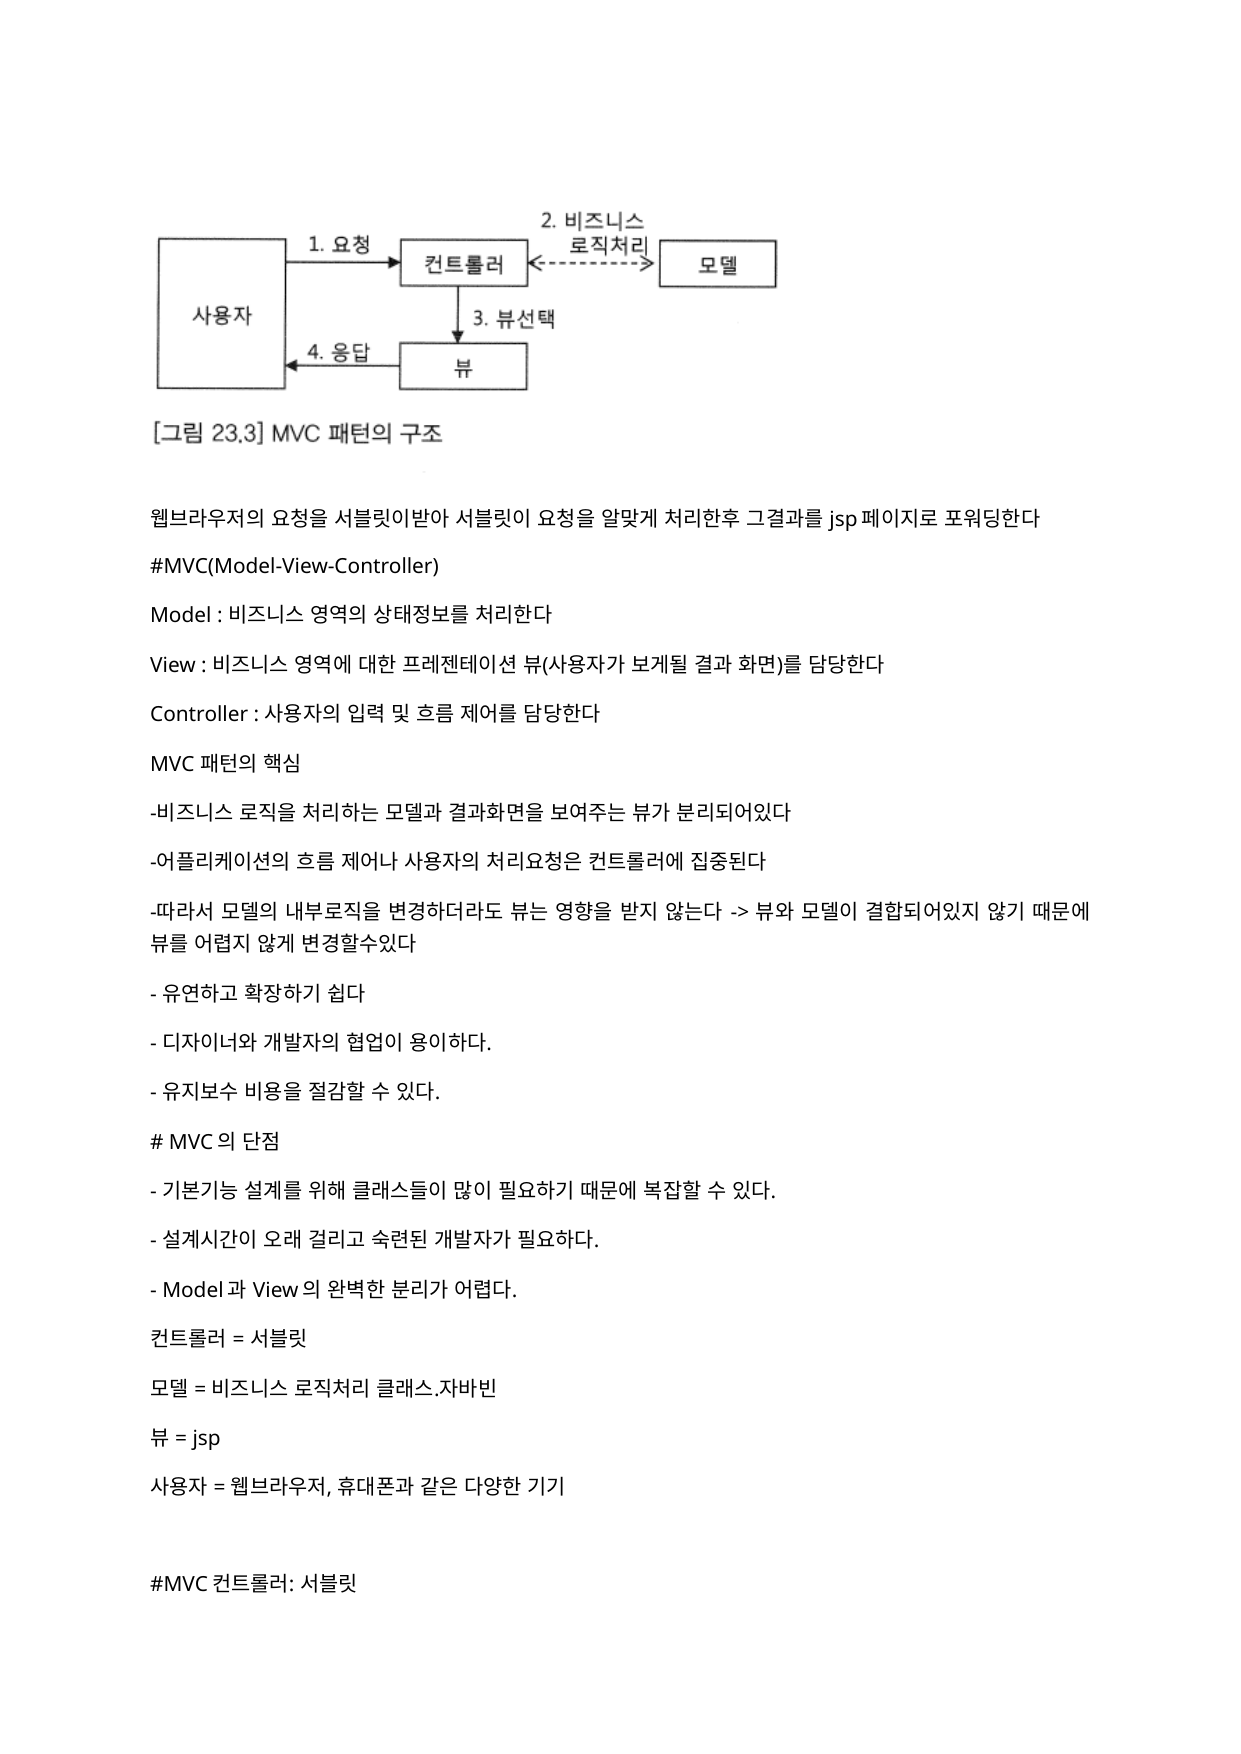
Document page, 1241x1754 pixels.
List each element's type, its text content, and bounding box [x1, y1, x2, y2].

text - 유지보수 비용을 절감할 수 있다. [150, 1076, 1090, 1106]
text #MVC(Model-View-Controller) [150, 551, 1090, 580]
text - 기본기능 설계를 위해 클래스들이 많이 필요하기 때문에 복잡할 수 있다. [150, 1174, 1090, 1205]
text - 디자이너와 개발자의 협업이 용이하다. [150, 1026, 1090, 1057]
text -비즈니스 로직을 처리하는 모델과 결과화면을 보여주는 뷰가 분리되어있다 [150, 796, 1090, 826]
text View : 비즈니스 영역에 대한 프레젠테이션 뷰(사용자가 보게될 결과 화면)를 담당한다 [150, 648, 1090, 678]
text Controller : 사용자의 입력 및 흐름 제어를 담당한다 [150, 697, 1090, 728]
text -따라서 모델의 내부로직을 변경하더라도 뷰는 영향을 받지 않는다 -> 뷰와 모델이 결합되어있지 않기 때문에 뷰를 어렵지 않게 변경할수있다 [150, 895, 1090, 958]
text 뷰 = jsp [150, 1421, 1090, 1452]
text - 설계시간이 오래 걸리고 숙련된 개발자가 필요하다. [150, 1224, 1090, 1254]
text Model : 비즈니스 영역의 상태정보를 처리한다 [150, 599, 1090, 629]
text #MVC컨트롤러: 서블릿 [150, 1567, 1090, 1598]
text - 유연하고 확장하기 쉽다 [150, 977, 1090, 1007]
picture [150, 177, 1091, 484]
text MVC 패턴의 핵심 [150, 747, 1090, 777]
text # MVC의 단점 [150, 1125, 1090, 1155]
text 컨트롤러 = 서블릿 [150, 1322, 1090, 1353]
text - Model과 View의 완벽한 분리가 어렵다. [150, 1273, 1090, 1303]
text 웹브라우저의 요청을 서블릿이받아 서블릿이 요청을 알맞게 처리한후 그결과를 jsp페이지로 포워딩한다 [150, 502, 1090, 532]
text 사용자 = 웹브라우저, 휴대폰과 같은 다양한 기기 [150, 1471, 1090, 1501]
text 모델 = 비즈니스 로직처리 클래스.자바빈 [150, 1372, 1090, 1402]
text -어플리케이션의 흐름 제어나 사용자의 처리요청은 컨트롤러에 집중된다 [150, 846, 1090, 876]
